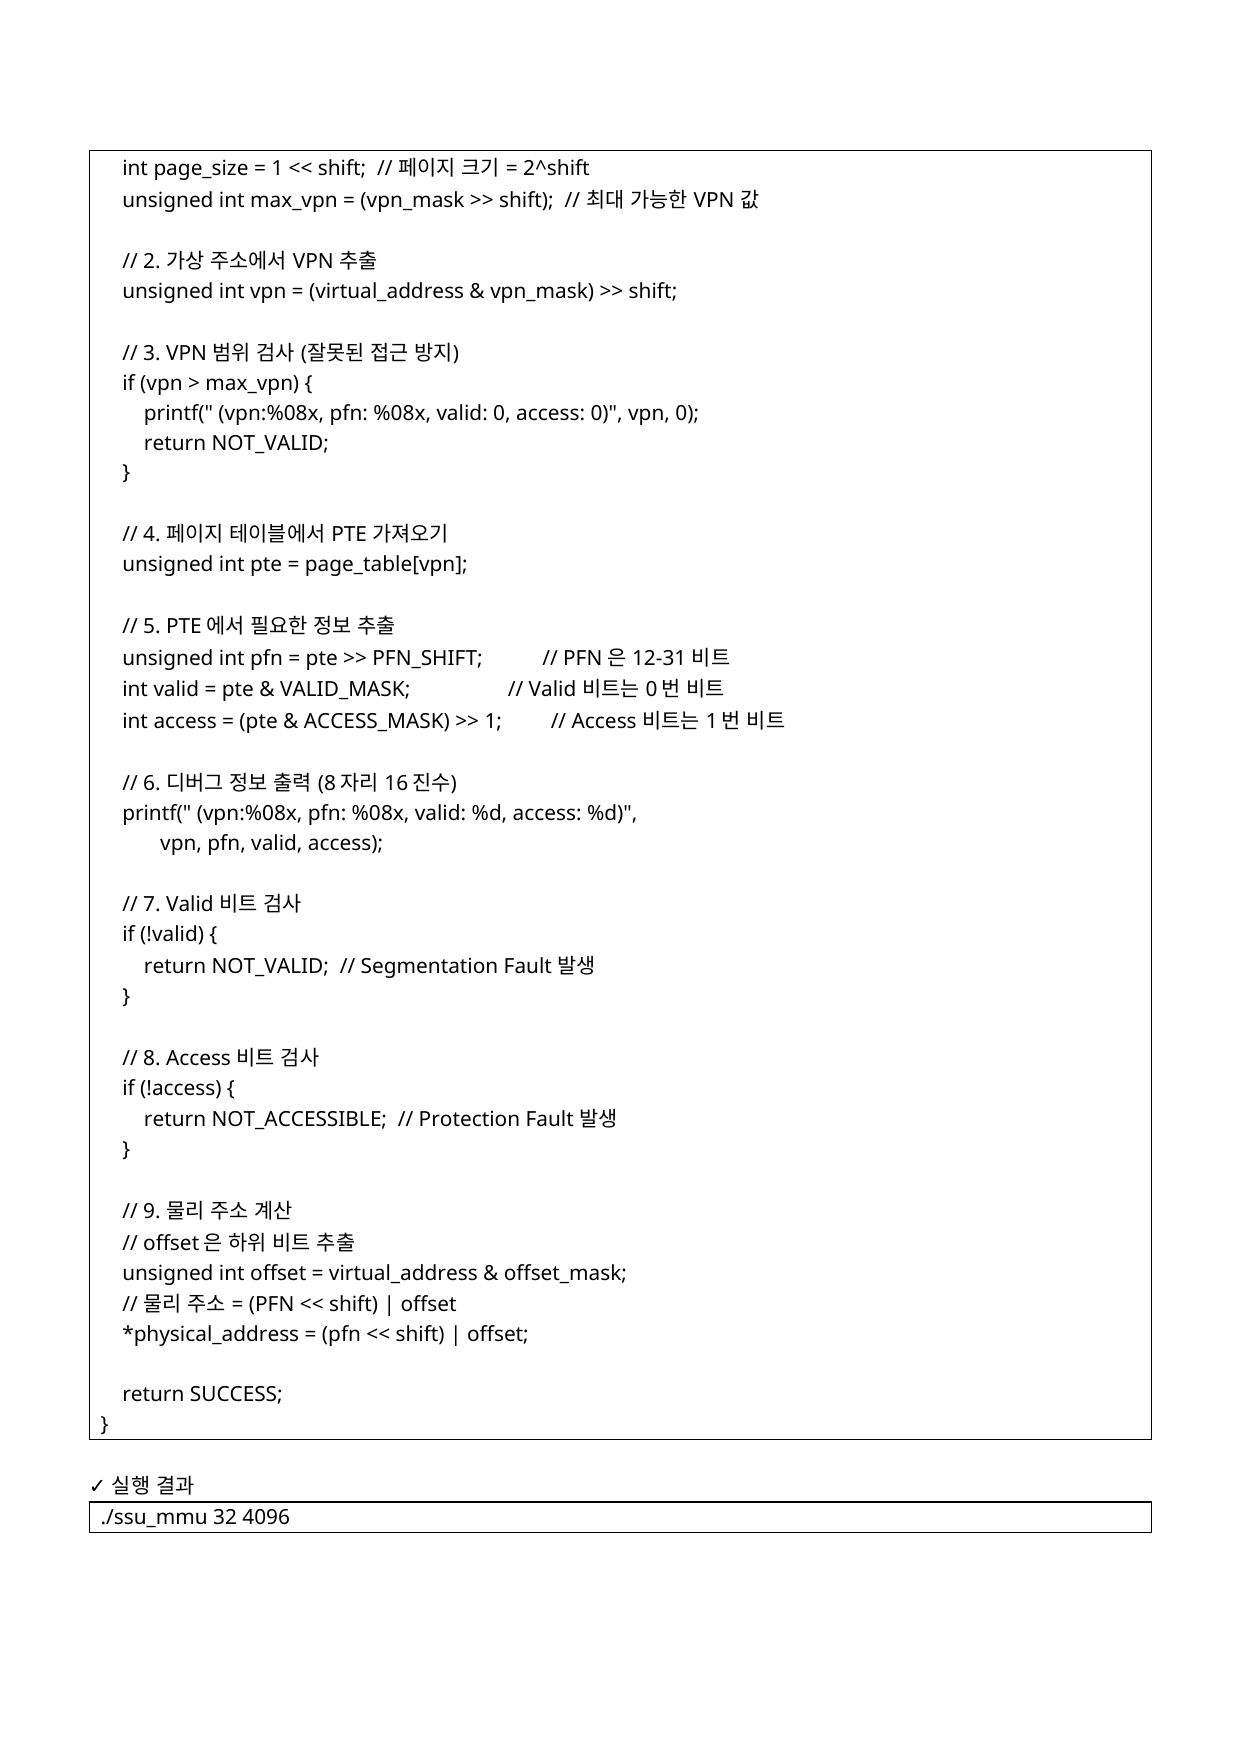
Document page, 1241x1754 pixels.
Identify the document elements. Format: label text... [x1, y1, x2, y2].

text ✓ 실행 결과 [89, 1469, 1152, 1500]
table_header ./ssu_mmu 32 4096 [90, 1503, 1151, 1532]
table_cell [90, 151, 1151, 1439]
